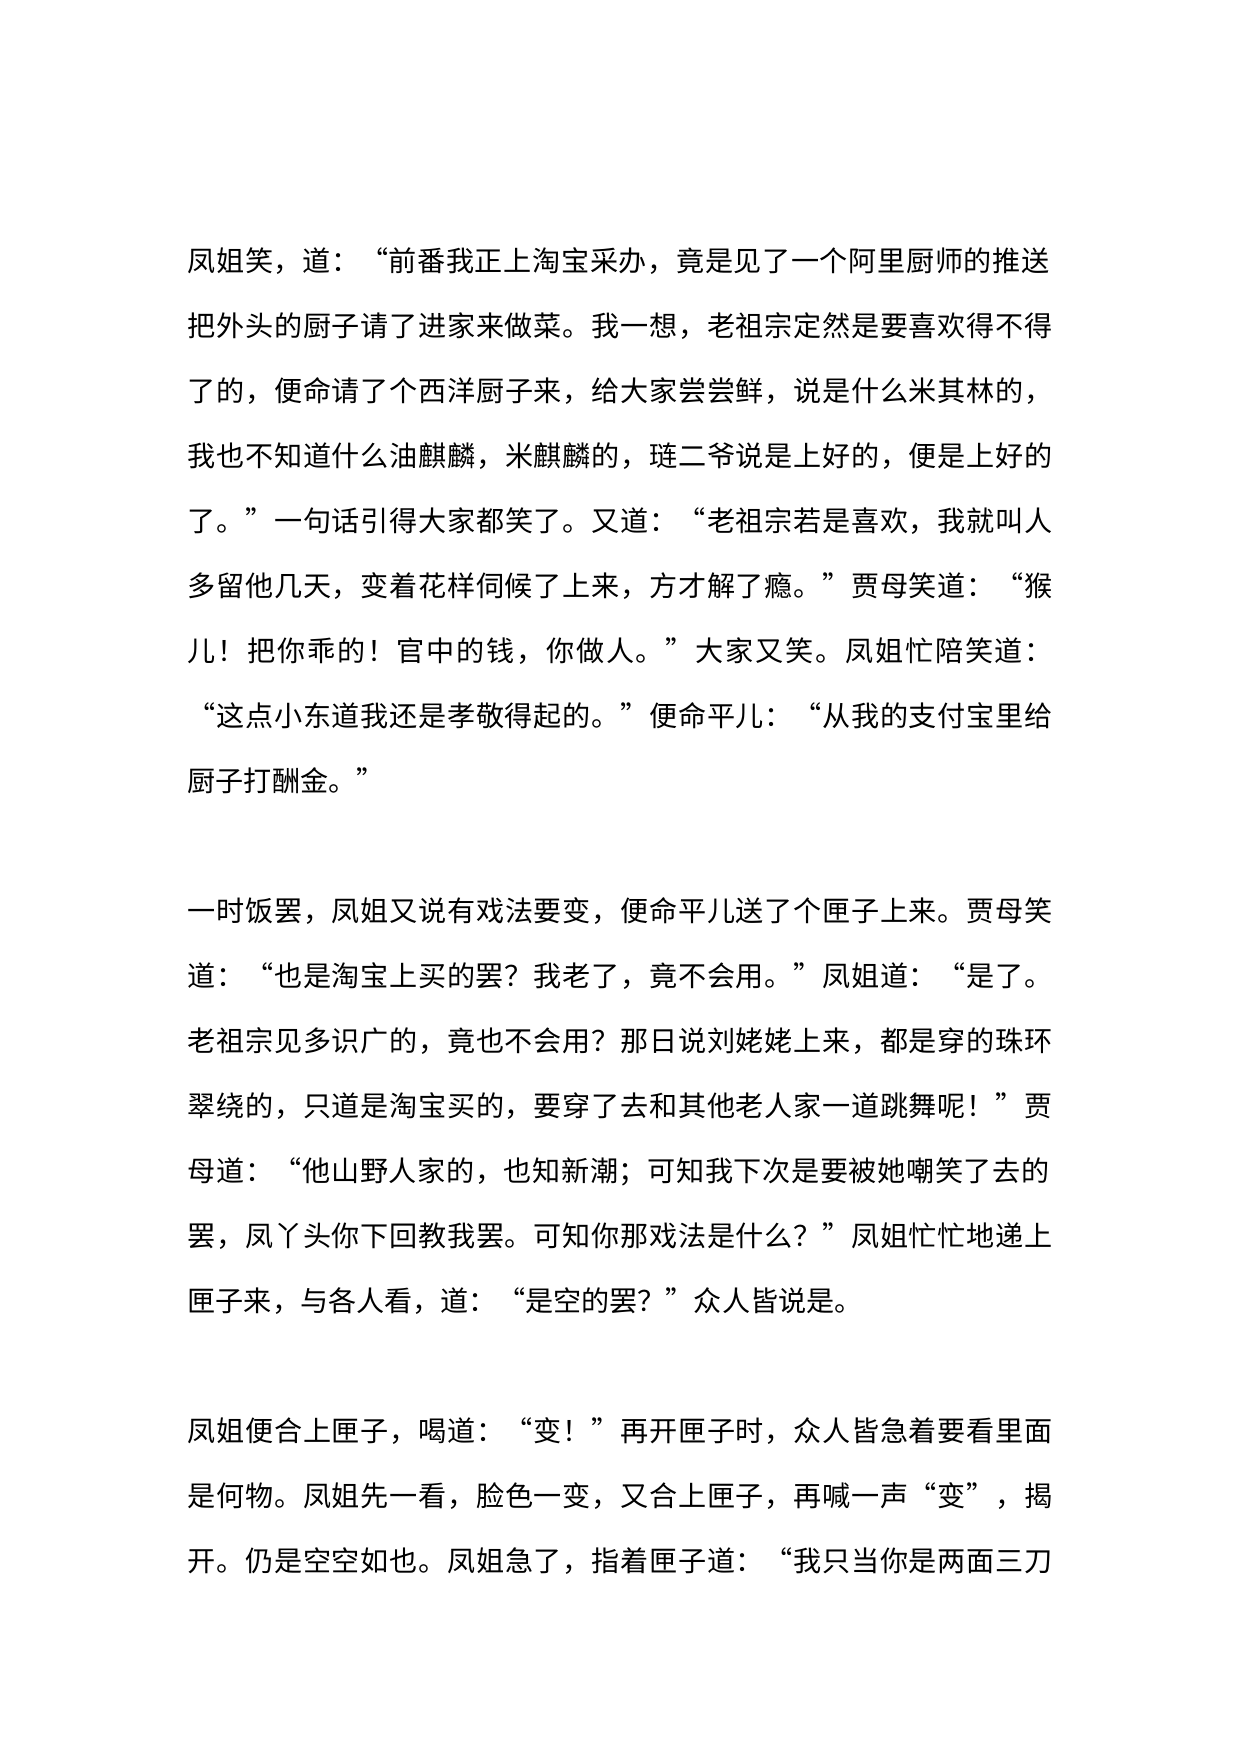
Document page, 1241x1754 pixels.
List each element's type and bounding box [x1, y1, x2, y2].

text [187, 162, 1053, 1592]
